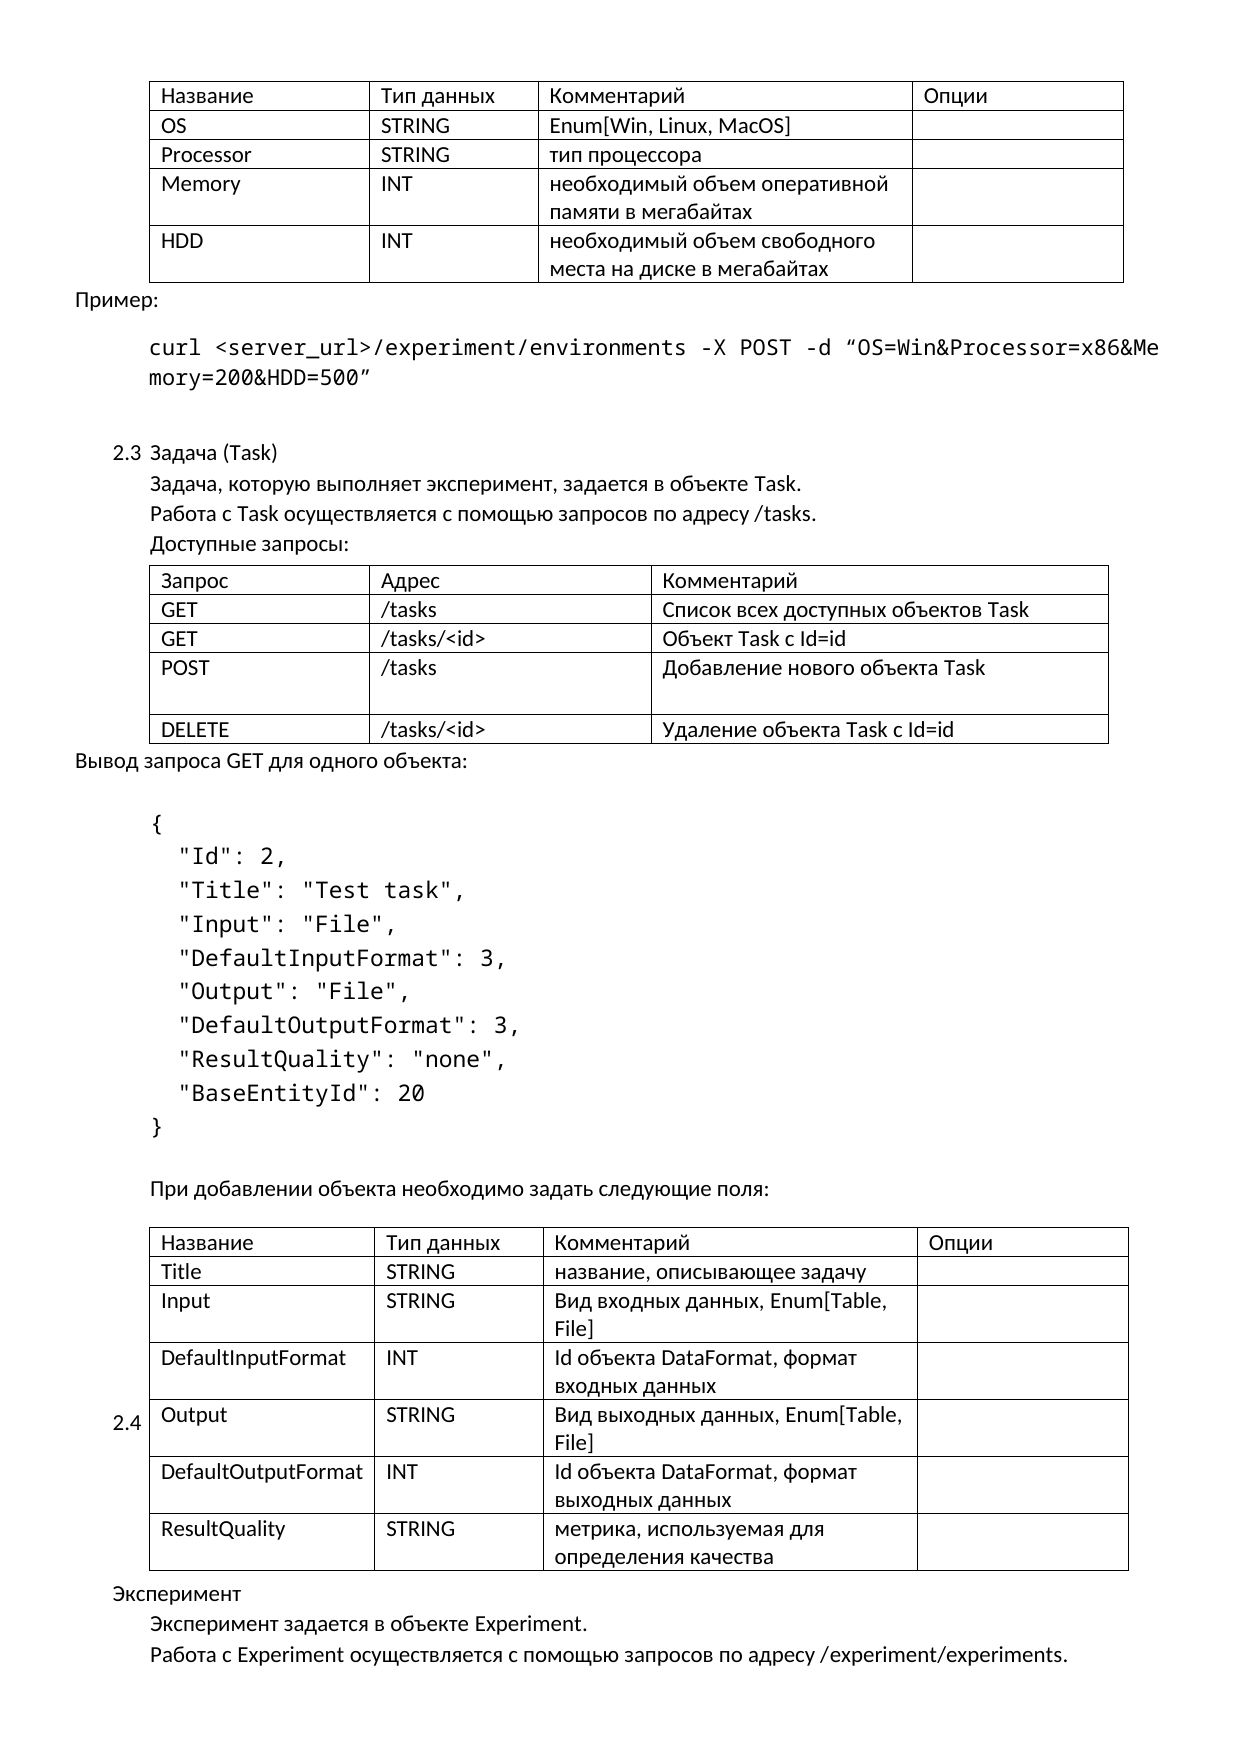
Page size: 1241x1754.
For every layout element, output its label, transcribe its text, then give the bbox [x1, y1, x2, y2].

table_cell Id объекта DataFormat, формат выходных данных [544, 1457, 917, 1513]
list При добавлении объекта необходимо задать следующие поля: [150, 1174, 1165, 1202]
list "DefaultInputFormat": 3, [150, 941, 1165, 973]
list Задача, которую выполняет эксперимент, задается в объекте Task. [150, 469, 1165, 497]
table_cell [913, 140, 1123, 168]
table_cell STRING [370, 140, 538, 168]
table_cell INT [375, 1457, 543, 1513]
table_cell OS [150, 111, 369, 139]
table_cell Id объекта DataFormat, формат входных данных [544, 1343, 917, 1399]
table_header Тип данных [375, 1228, 543, 1256]
table_cell тип процессора [539, 140, 912, 168]
table_cell STRING [375, 1257, 543, 1285]
table_cell Вид выходных данных, Enum[Table, File] [544, 1400, 917, 1456]
list Пример: [75, 105, 1165, 313]
table_cell ResultQuality [150, 1514, 374, 1570]
table_cell Объект Task с Id=id [652, 624, 1108, 652]
table_header Название [150, 1228, 374, 1256]
list Работа с Task осуществляется с помощью запросов по адресу /tasks. [150, 499, 1165, 527]
table_cell Список всех доступных объектов Task [652, 595, 1108, 623]
table_cell [913, 226, 1123, 282]
table_cell Удаление объекта Task с Id=id [652, 715, 1108, 743]
table_header Запрос [150, 566, 369, 594]
list Эксперимент [112, 1408, 1165, 1607]
table_cell GET [150, 624, 369, 652]
table_cell Processor [150, 140, 369, 168]
table_cell Добавление нового объекта Task [652, 653, 1108, 714]
table_cell необходимый объем оперативной памяти в мегабайтах [539, 169, 912, 225]
table_cell [913, 169, 1123, 225]
table_cell Enum[Win, Linux, MacOS] [539, 111, 912, 139]
table_cell [918, 1286, 1128, 1342]
list } [150, 1110, 1165, 1141]
table_header Опции [918, 1228, 1128, 1256]
table_header Адрес [370, 566, 651, 594]
table_cell INT [370, 226, 538, 282]
table_cell метрика, используемая для определения качества [544, 1514, 917, 1570]
table_cell DELETE [150, 715, 369, 743]
list Вывод запроса GET для одного объекта: [75, 589, 1165, 774]
table_cell Output [150, 1400, 374, 1456]
list "BaseEntityId": 20 [150, 1076, 1165, 1108]
table_cell INT [375, 1343, 543, 1399]
list Работа с Experiment осуществляется с помощью запросов по адресу /experiment/experiments. [150, 1640, 1165, 1668]
table_cell /tasks [370, 595, 651, 623]
table_cell INT [370, 169, 538, 225]
table_cell [918, 1514, 1128, 1570]
list "DefaultOutputFormat": 3, [150, 1009, 1165, 1040]
table_cell Input [150, 1286, 374, 1342]
table_cell название, описывающее задачу [544, 1257, 917, 1285]
table_cell STRING [375, 1514, 543, 1570]
table_cell необходимый объем свободного места на диске в мегабайтах [539, 226, 912, 282]
table_header Комментарий [539, 82, 912, 110]
table_cell Title [150, 1257, 374, 1285]
list "Title": "Test task", [150, 874, 1165, 905]
table_cell [918, 1400, 1128, 1456]
table_cell /tasks/<id> [370, 715, 651, 743]
list "Id": 2, [150, 840, 1165, 871]
table_header Название [150, 82, 369, 110]
list { [150, 806, 1165, 838]
table_cell Memory [150, 169, 369, 225]
table_cell /tasks/<id> [370, 624, 651, 652]
table_cell HDD [150, 226, 369, 282]
table_cell /tasks [370, 653, 651, 714]
table_header Опции [913, 82, 1123, 110]
table_cell [918, 1457, 1128, 1513]
table_cell [913, 111, 1123, 139]
table_cell Вид входных данных, Enum[Table, File] [544, 1286, 917, 1342]
table_cell STRING [375, 1286, 543, 1342]
list "ResultQuality": "none", [150, 1043, 1165, 1074]
list Доступные запросы: [150, 529, 1165, 557]
table_header Тип данных [370, 82, 538, 110]
table_cell GET [150, 595, 369, 623]
list Эксперимент задается в объекте Experiment. [150, 1609, 1165, 1638]
list "Output": "File", [150, 975, 1165, 1006]
table_cell DefaultOutputFormat [150, 1457, 374, 1513]
text curl <server_url>/experiment/environments -X POST -d “OS=Win&Processor=x86&Memory=200&HDD=500” [149, 332, 1165, 392]
table_cell [918, 1257, 1128, 1285]
list Задача (Task) [112, 438, 1165, 467]
table_cell STRING [375, 1400, 543, 1456]
list "Input": "File", [150, 908, 1165, 939]
table_cell [918, 1343, 1128, 1399]
table_header Комментарий [544, 1228, 917, 1256]
table_cell STRING [370, 111, 538, 139]
table_cell DefaultInputFormat [150, 1343, 374, 1399]
table_cell POST [150, 653, 369, 714]
table_header Комментарий [652, 566, 1108, 594]
